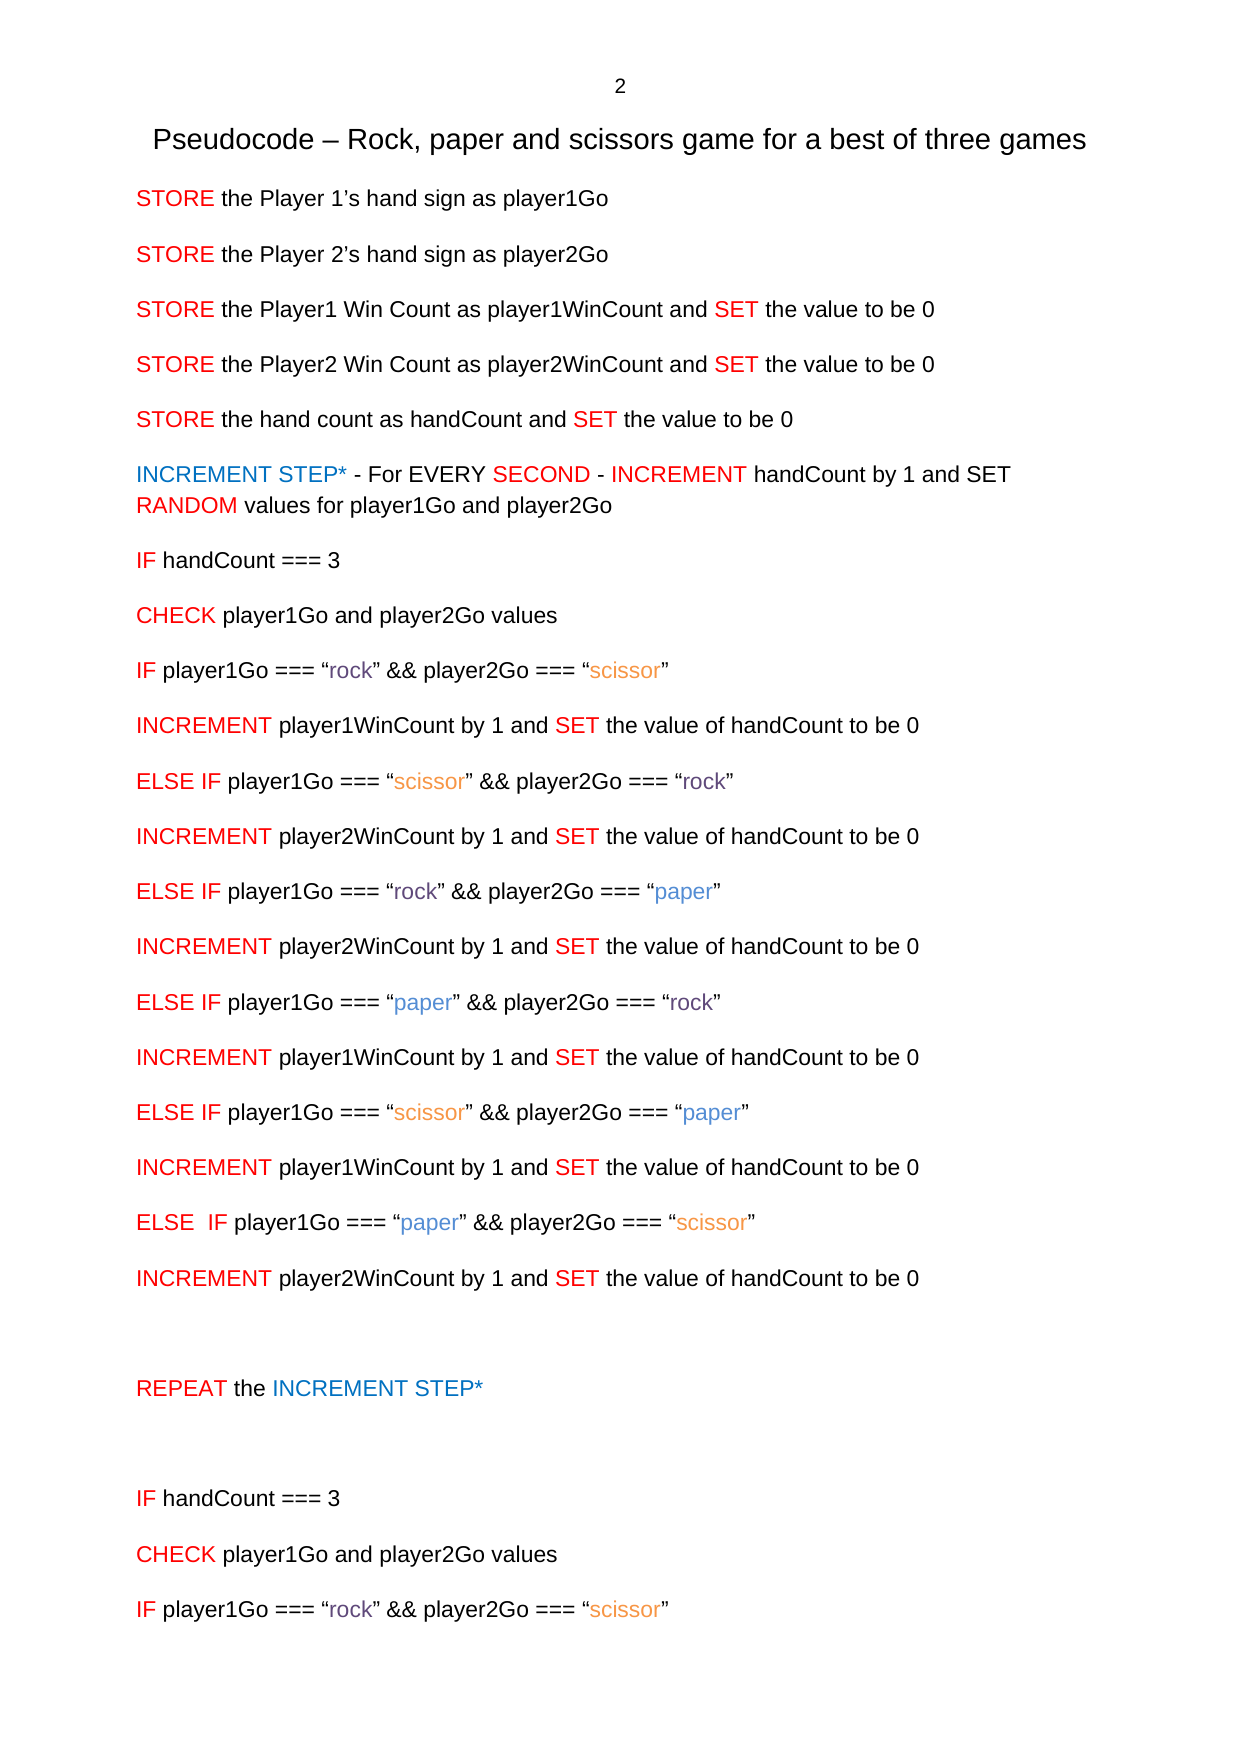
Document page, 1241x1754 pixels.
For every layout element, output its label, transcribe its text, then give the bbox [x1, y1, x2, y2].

text CHECK player1Go and player2Go values [136, 1541, 1104, 1567]
text ELSE IF player1Go === “scissor” && player2Go === “paper” [136, 1099, 1104, 1125]
text ELSE IF player1Go === “rock” && player2Go === “paper” [136, 878, 1104, 904]
text INCREMENT player1WinCount by 1 and SET the value of handCount to be 0 [136, 1044, 1104, 1070]
text INCREMENT player1WinCount by 1 and SET the value of handCount to be 0 [136, 712, 1104, 739]
text STORE the Player 2’s hand sign as player2Go [136, 241, 1104, 267]
text IF handCount === 3 [136, 1485, 1104, 1512]
text INCREMENT player1WinCount by 1 and SET the value of handCount to be 0 [136, 1154, 1104, 1180]
text IF player1Go === “rock” && player2Go === “scissor” [136, 1596, 1104, 1622]
text ELSE IF player1Go === “scissor” && player2Go === “rock” [136, 768, 1104, 794]
text STORE the Player 1’s hand sign as player1Go [136, 185, 1104, 212]
text INCREMENT player2WinCount by 1 and SET the value of handCount to be 0 [136, 933, 1104, 959]
text STORE the Player1 Win Count as player1WinCount and SET the value to be 0 [136, 296, 1104, 322]
text STORE the hand count as handCount and SET the value to be 0 [136, 406, 1104, 432]
text Pseudocode – Rock, paper and scissors game for a best of three games [136, 122, 1104, 155]
text INCREMENT STEP* - For EVERY SECOND - INCREMENT handCount by 1 and SET RANDOM values for player1Go and player2Go [136, 461, 1104, 518]
text INCREMENT player2WinCount by 1 and SET the value of handCount to be 0 [136, 823, 1104, 849]
text STORE the Player2 Win Count as player2WinCount and SET the value to be 0 [136, 351, 1104, 377]
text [136, 1264, 1104, 1291]
text IF player1Go === “rock” && player2Go === “scissor” [136, 657, 1104, 683]
text CHECK player1Go and player2Go values [136, 602, 1104, 628]
text IF handCount === 3 [136, 547, 1104, 573]
text ELSE IF player1Go === “paper” && player2Go === “scissor” [136, 1209, 1104, 1236]
text ELSE IF player1Go === “paper” && player2Go === “rock” [136, 988, 1104, 1015]
text REPEAT the INCREMENT STEP* [136, 1375, 1104, 1401]
